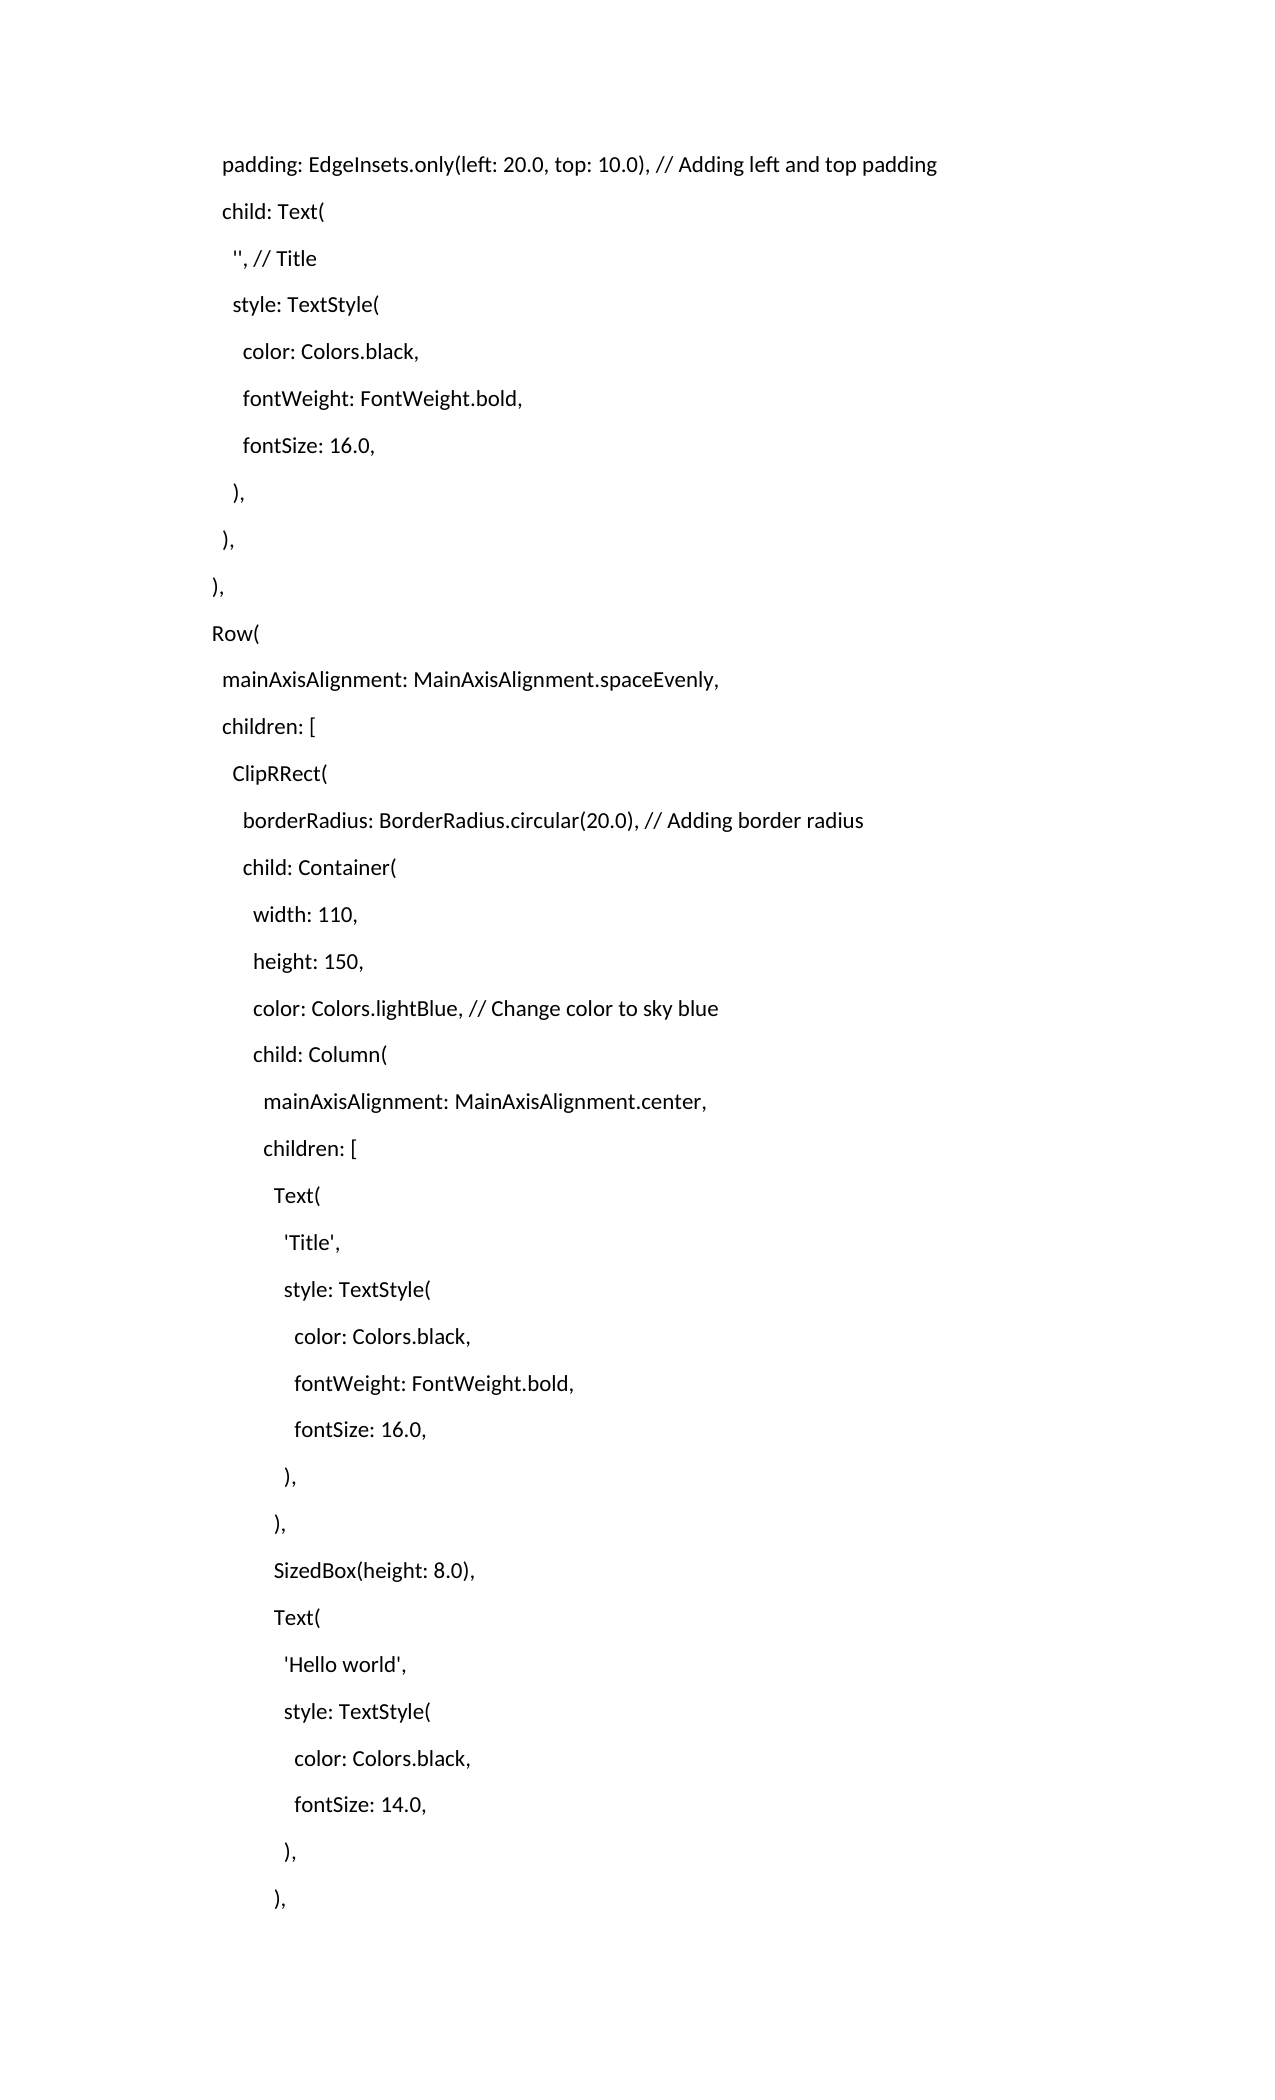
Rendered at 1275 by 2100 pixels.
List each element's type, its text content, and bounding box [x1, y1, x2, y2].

text ClipRRect( [150, 759, 1125, 787]
text children: [ [150, 712, 1125, 741]
text height: 150, [150, 947, 1125, 975]
text ), [150, 572, 1125, 600]
text 'Hello world', [150, 1650, 1125, 1678]
text Text( [150, 1181, 1125, 1209]
text child: Container( [150, 853, 1125, 881]
text borderRadius: BorderRadius.circular(20.0), // Adding border radius [150, 806, 1125, 834]
text SizedBox(height: 8.0), [150, 1556, 1125, 1584]
text padding: EdgeInsets.only(left: 20.0, top: 10.0), // Adding left and top padding [150, 150, 1125, 178]
text style: TextStyle( [150, 291, 1125, 319]
text ), [150, 1884, 1125, 1912]
text width: 110, [150, 900, 1125, 928]
text child: Text( [150, 197, 1125, 225]
text mainAxisAlignment: MainAxisAlignment.spaceEvenly, [150, 666, 1125, 694]
text fontSize: 16.0, [150, 431, 1125, 459]
text color: Colors.lightBlue, // Change color to sky blue [150, 994, 1125, 1022]
text color: Colors.black, [150, 337, 1125, 366]
text '', // Title [150, 244, 1125, 272]
text mainAxisAlignment: MainAxisAlignment.center, [150, 1087, 1125, 1116]
text ), [150, 478, 1125, 506]
text style: TextStyle( [150, 1697, 1125, 1725]
text fontWeight: FontWeight.bold, [150, 1369, 1125, 1397]
text color: Colors.black, [150, 1744, 1125, 1772]
text ), [150, 1837, 1125, 1866]
text fontSize: 14.0, [150, 1791, 1125, 1819]
text fontSize: 16.0, [150, 1416, 1125, 1444]
text 'Title', [150, 1228, 1125, 1256]
text Text( [150, 1603, 1125, 1631]
text ), [150, 1509, 1125, 1537]
text ), [150, 525, 1125, 553]
text color: Colors.black, [150, 1322, 1125, 1350]
text fontWeight: FontWeight.bold, [150, 384, 1125, 412]
text children: [ [150, 1134, 1125, 1162]
text child: Column( [150, 1041, 1125, 1069]
text Row( [150, 619, 1125, 647]
text ), [150, 1462, 1125, 1491]
text style: TextStyle( [150, 1275, 1125, 1303]
